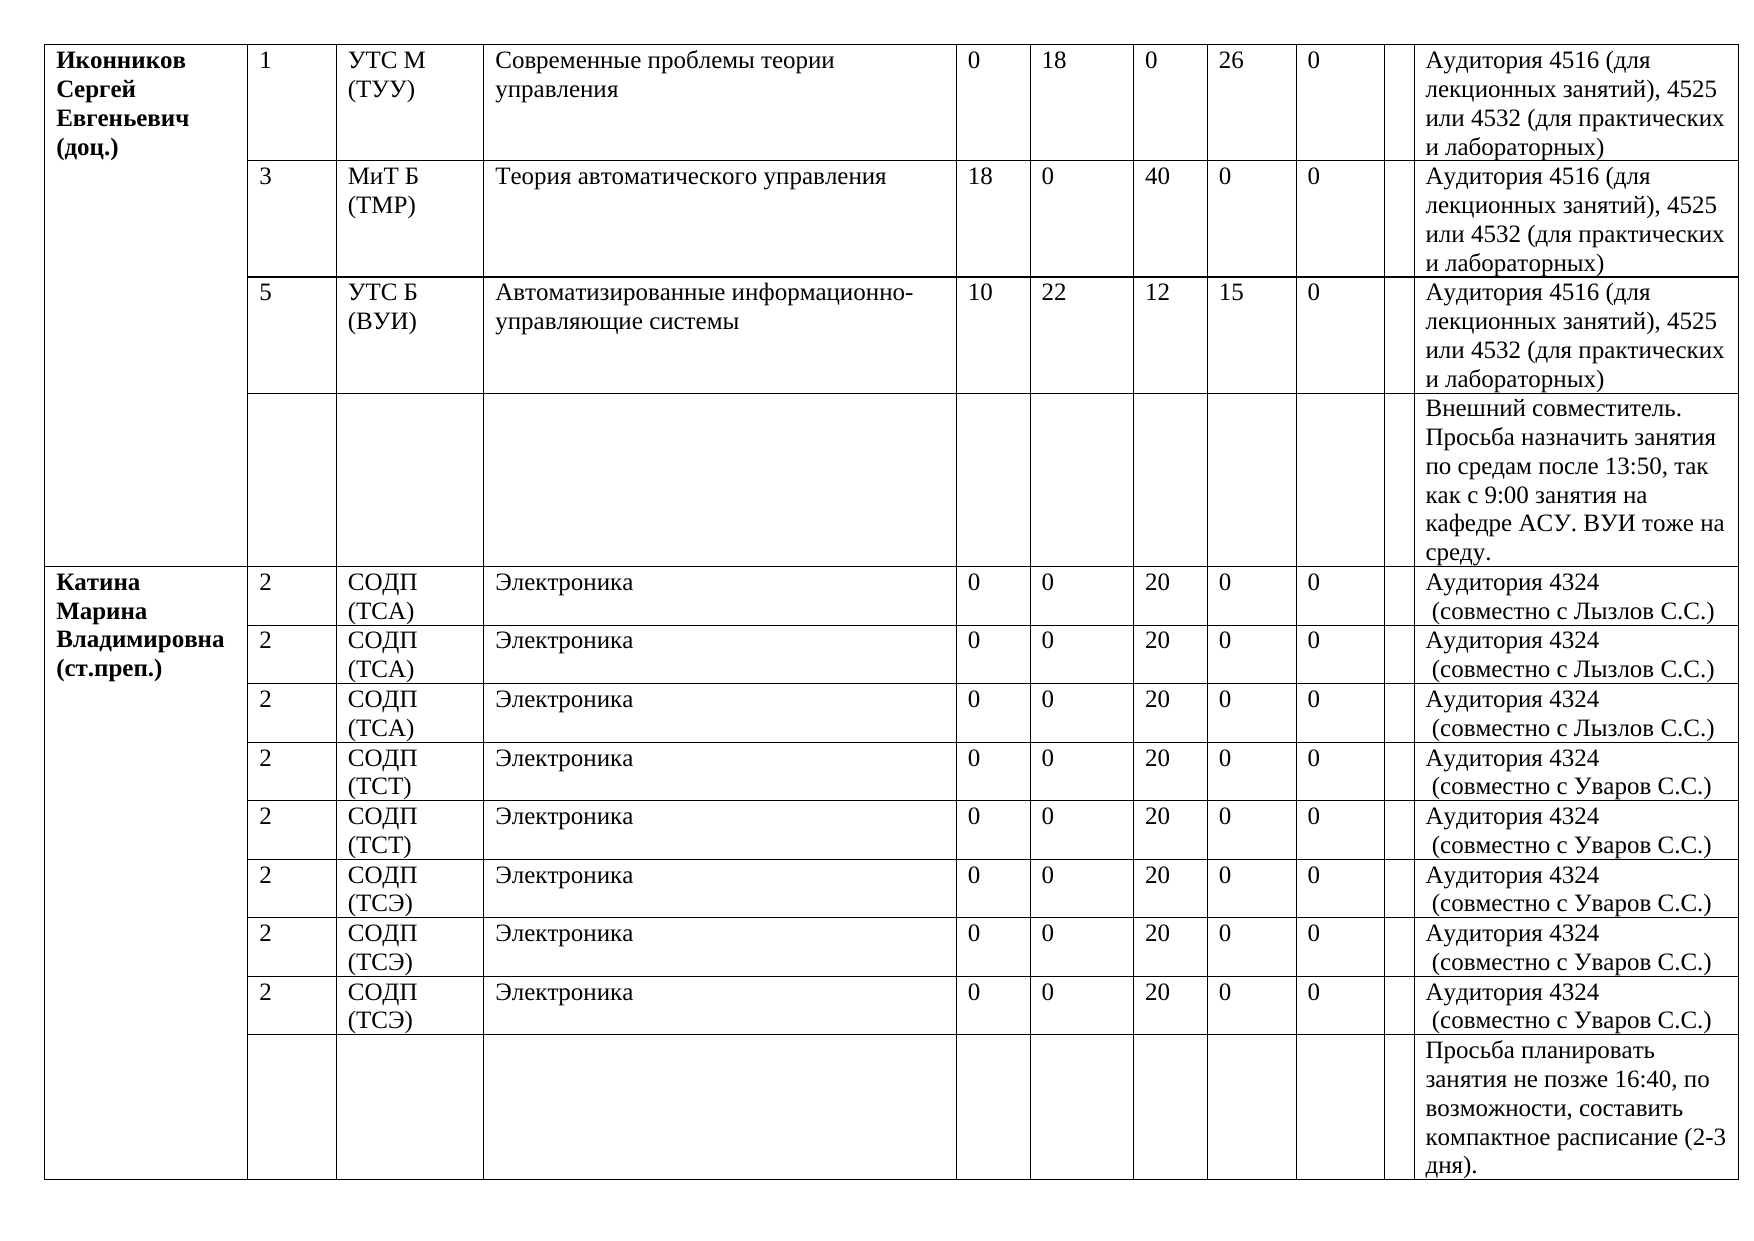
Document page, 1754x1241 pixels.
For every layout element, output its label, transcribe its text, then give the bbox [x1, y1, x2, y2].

table_cell [1385, 45, 1414, 160]
table_cell 0 [1031, 743, 1133, 800]
table_cell 0 [1297, 626, 1384, 683]
table_cell 20 [1134, 860, 1207, 917]
table_cell 0 [957, 918, 1030, 976]
table_cell 0 [1297, 860, 1384, 917]
table_cell СОДП (ТСТ) [337, 743, 483, 800]
table_cell 0 [957, 684, 1030, 742]
table_cell 20 [1134, 626, 1207, 683]
table_cell 0 [957, 743, 1030, 800]
table_cell 0 [1297, 278, 1384, 392]
table_cell [1297, 1035, 1384, 1179]
table_cell [1208, 394, 1296, 566]
table_cell МиТ Б (ТМР) [337, 161, 483, 276]
table_cell [1134, 1035, 1207, 1179]
table_cell 2 [248, 860, 336, 917]
table_cell 20 [1134, 567, 1207, 624]
table_cell Электроника [484, 567, 956, 624]
table_cell 0 [1031, 801, 1133, 859]
table_cell [337, 1035, 483, 1179]
table_cell Современные проблемы теории управления [484, 45, 956, 160]
table_cell 0 [1208, 918, 1296, 976]
table_cell 0 [1297, 743, 1384, 800]
table_cell Электроника [484, 977, 956, 1034]
table_cell Аудитория 4516 (для лекционных занятий), 4525 или 4532 (для практических и лабораторных) [1415, 278, 1738, 392]
table_cell Аудитория 4324 (совместно с Уваров С.С.) [1415, 860, 1738, 917]
table_cell [1385, 918, 1414, 976]
table_cell 0 [1031, 977, 1133, 1034]
table_cell [248, 394, 336, 566]
table_cell 20 [1134, 684, 1207, 742]
table_cell 0 [1297, 977, 1384, 1034]
table_cell Автоматизированные информационно-управляющие системы [484, 278, 956, 392]
table_cell Аудитория 4324 (совместно с Лызлов С.С.) [1415, 626, 1738, 683]
table_cell 0 [1031, 860, 1133, 917]
table_cell Электроника [484, 918, 956, 976]
table_cell 0 [1208, 684, 1296, 742]
table_cell Внешний совместитель. Просьба назначить занятия по средам после 13:50, так как с 9:00 занятия на кафедре АСУ. ВУИ тоже на среду. [1415, 394, 1738, 566]
table_cell 0 [1031, 626, 1133, 683]
table_cell 20 [1134, 977, 1207, 1034]
table_cell Электроника [484, 860, 956, 917]
table_cell 0 [1297, 918, 1384, 976]
table_cell 1 [248, 45, 336, 160]
table_cell Аудитория 4324 (совместно с Уваров С.С.) [1415, 801, 1738, 859]
table_cell Аудитория 4516 (для лекционных занятий), 4525 или 4532 (для практических и лабораторных) [1415, 45, 1738, 160]
table_cell 0 [1031, 567, 1133, 624]
table_cell 0 [1208, 801, 1296, 859]
table_cell Иконников Сергей Евгеньевич (доц.) [45, 45, 247, 566]
table_cell 22 [1031, 278, 1133, 392]
table_cell 20 [1134, 743, 1207, 800]
table_cell [957, 1035, 1030, 1179]
table_cell [1297, 394, 1384, 566]
table_cell [957, 394, 1030, 566]
table_cell 2 [248, 626, 336, 683]
table_cell [1385, 394, 1414, 566]
table_cell [1385, 626, 1414, 683]
table_cell Аудитория 4324 (совместно с Уваров С.С.) [1415, 918, 1738, 976]
table_cell Просьба планировать занятия не позже 16:40, по возможности, составить компактное расписание (2-3 дня). [1415, 1035, 1738, 1179]
table_cell 18 [957, 161, 1030, 276]
table_cell Электроника [484, 626, 956, 683]
table_cell 15 [1208, 278, 1296, 392]
table_cell Катина Марина Владимировна (ст.преп.) [45, 567, 247, 1179]
table_cell [484, 394, 956, 566]
table_cell 0 [1134, 45, 1207, 160]
table_cell 26 [1208, 45, 1296, 160]
table_cell 0 [957, 567, 1030, 624]
table_cell [1385, 743, 1414, 800]
table_cell 0 [957, 860, 1030, 917]
table_cell 0 [1297, 161, 1384, 276]
table_cell 3 [248, 161, 336, 276]
table_cell [1385, 567, 1414, 624]
table_cell 0 [1208, 626, 1296, 683]
table_cell УТС Б (ВУИ) [337, 278, 483, 392]
table_cell 0 [1031, 161, 1133, 276]
table_cell 0 [1208, 743, 1296, 800]
table_cell [248, 1035, 336, 1179]
table_cell СОДП (ТСА) [337, 567, 483, 624]
table_cell 10 [957, 278, 1030, 392]
table_cell [337, 394, 483, 566]
table_cell [1385, 161, 1414, 276]
table_cell [1385, 860, 1414, 917]
table_cell 20 [1134, 801, 1207, 859]
table_cell [1208, 1035, 1296, 1179]
table_cell 0 [957, 977, 1030, 1034]
table_cell 18 [1031, 45, 1133, 160]
table_cell Теория автоматического управления [484, 161, 956, 276]
table_cell 0 [957, 626, 1030, 683]
table_cell СОДП (ТСА) [337, 626, 483, 683]
table_cell СОДП (ТСА) [337, 684, 483, 742]
table_cell 0 [1208, 161, 1296, 276]
table_cell 5 [248, 278, 336, 392]
table_cell 0 [1208, 977, 1296, 1034]
table_cell [1031, 1035, 1133, 1179]
table_cell [1385, 1035, 1414, 1179]
table_cell СОДП (ТСТ) [337, 801, 483, 859]
table_cell 0 [957, 45, 1030, 160]
table_cell [1031, 394, 1133, 566]
table_cell Аудитория 4516 (для лекционных занятий), 4525 или 4532 (для практических и лабораторных) [1415, 161, 1738, 276]
table_cell 2 [248, 567, 336, 624]
table_cell СОДП (ТСЭ) [337, 977, 483, 1034]
table_cell Аудитория 4324 (совместно с Лызлов С.С.) [1415, 684, 1738, 742]
table_cell [484, 1035, 956, 1179]
table_cell 40 [1134, 161, 1207, 276]
table_cell Электроника [484, 684, 956, 742]
table_cell 2 [248, 743, 336, 800]
table_cell Аудитория 4324 (совместно с Уваров С.С.) [1415, 977, 1738, 1034]
table_cell СОДП (ТСЭ) [337, 918, 483, 976]
table_cell 0 [1208, 860, 1296, 917]
table_cell 0 [1208, 567, 1296, 624]
table_cell 12 [1134, 278, 1207, 392]
table_cell 2 [248, 684, 336, 742]
table_cell 0 [1297, 567, 1384, 624]
table_cell Аудитория 4324 (совместно с Лызлов С.С.) [1415, 567, 1738, 624]
table_cell 2 [248, 918, 336, 976]
table_cell 0 [1297, 684, 1384, 742]
table_cell 20 [1134, 918, 1207, 976]
table_cell Электроника [484, 801, 956, 859]
table_cell 0 [1031, 684, 1133, 742]
table_cell 0 [957, 801, 1030, 859]
table_cell [1385, 801, 1414, 859]
table_cell 0 [1031, 918, 1133, 976]
table_cell 2 [248, 801, 336, 859]
table_cell [1385, 684, 1414, 742]
table_cell 2 [248, 977, 336, 1034]
table_cell 0 [1297, 45, 1384, 160]
table_cell 0 [1297, 801, 1384, 859]
table_cell [1385, 278, 1414, 392]
table_cell [1134, 394, 1207, 566]
table_cell Электроника [484, 743, 956, 800]
table_cell [1385, 977, 1414, 1034]
table_cell УТС М (ТУУ) [337, 45, 483, 160]
table_cell Аудитория 4324 (совместно с Уваров С.С.) [1415, 743, 1738, 800]
table_cell СОДП (ТСЭ) [337, 860, 483, 917]
